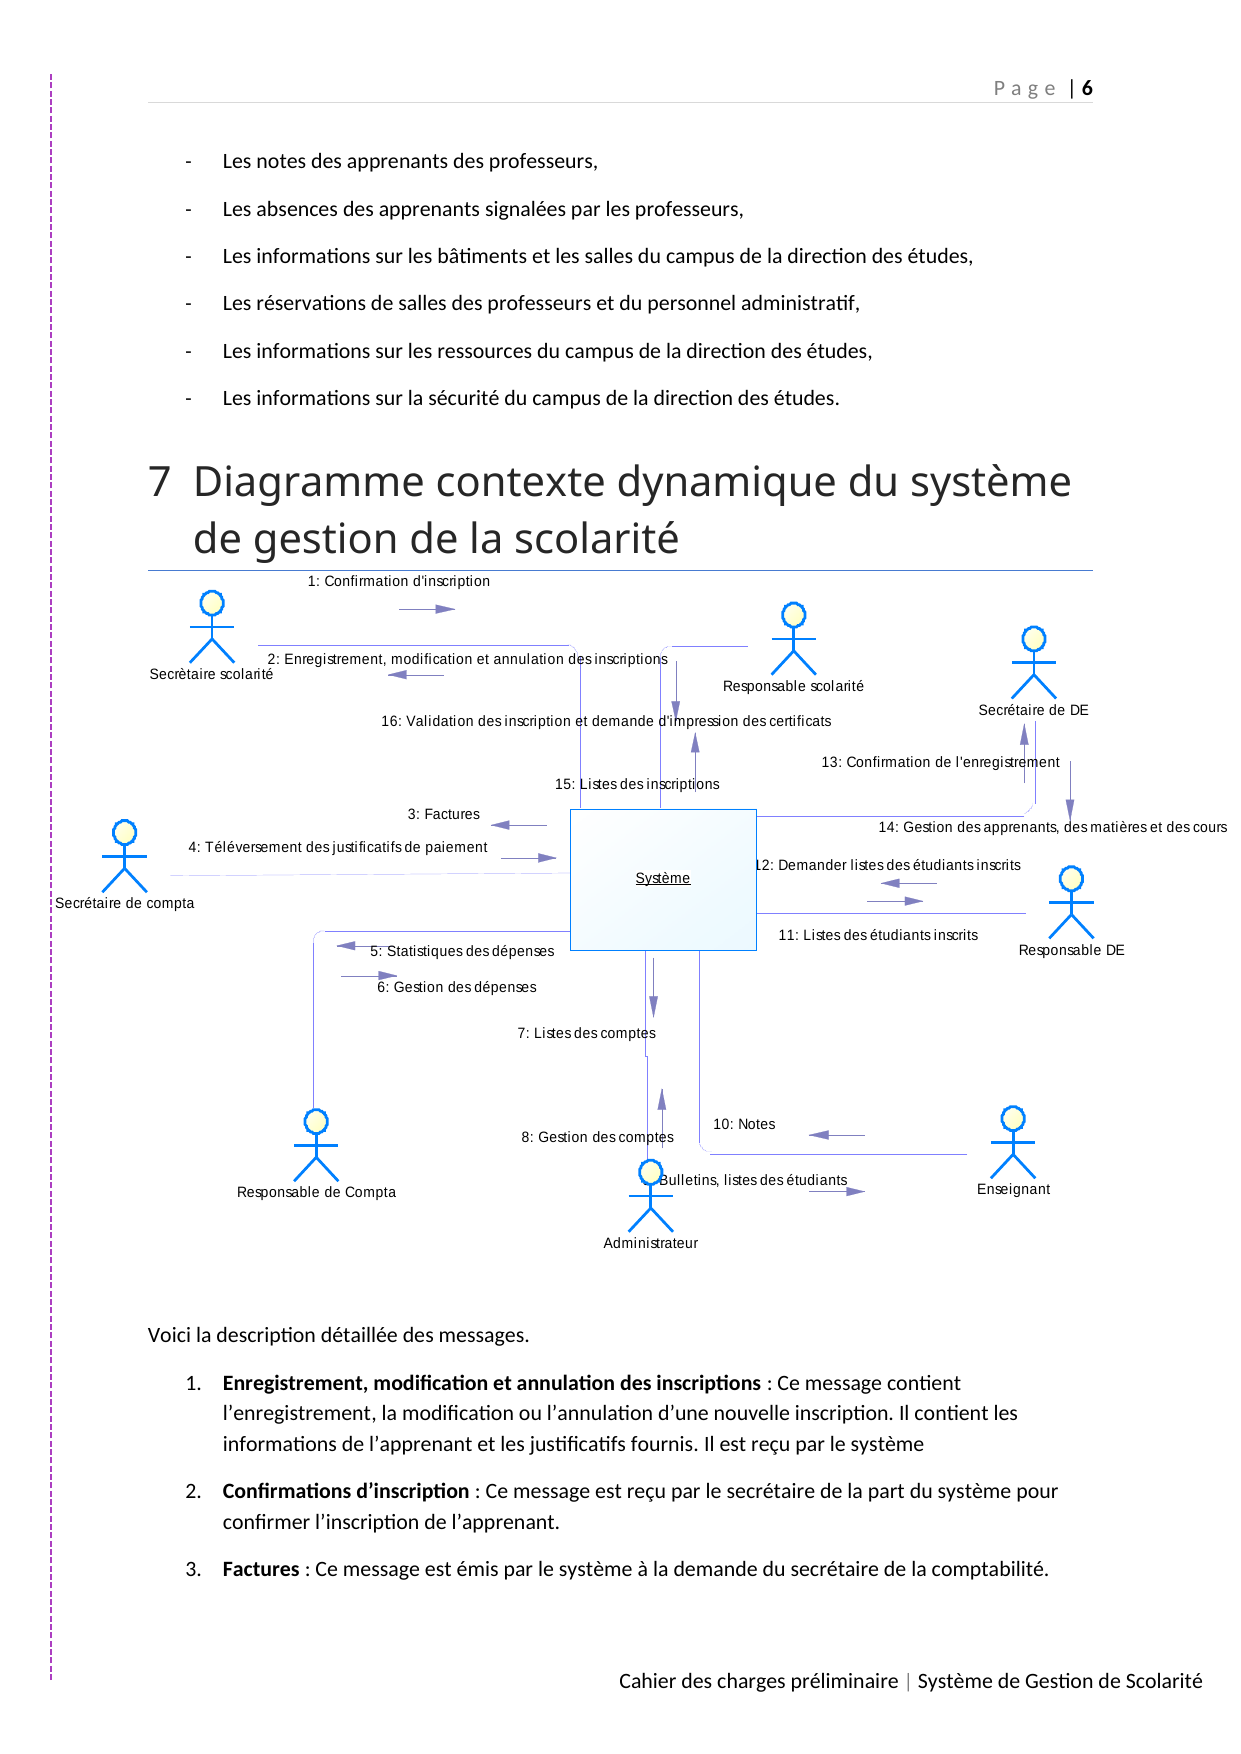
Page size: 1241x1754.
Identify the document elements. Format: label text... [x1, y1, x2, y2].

list Confirmations d’inscription : Ce message est reçu par le secrétaire de la part du système pour confirmer l’inscription de l’apprenant. [185, 1477, 1093, 1535]
subtitle Diagramme contexte dynamique du système de gestion de la scolarité [148, 452, 1093, 570]
list Les informations sur les bâtiments et les salles du campus de la direction des études, [185, 242, 1093, 269]
list Enregistrement, modification et annulation des inscriptions : Ce message contient l’enregistrement, la modification ou l’annulation d’une nouvelle inscription. Il contient les informations de l’apprenant et les justificatifs fournis. Il est reçu par le système [185, 1369, 1093, 1457]
list Les absences des apprenants signalées par les professeurs, [185, 195, 1093, 222]
list Les notes des apprenants des professeurs, [185, 148, 1093, 174]
text Voici la description détaillée des messages. [148, 1322, 1093, 1348]
list Les informations sur les ressources du campus de la direction des études, [185, 337, 1093, 363]
list Les réservations de salles des professeurs et du personnel administratif, [185, 289, 1093, 316]
list Factures : Ce message est émis par le système à la demande du secrétaire de la comptabilité. [185, 1555, 1093, 1582]
list Les informations sur la sécurité du campus de la direction des études. [185, 384, 1093, 411]
